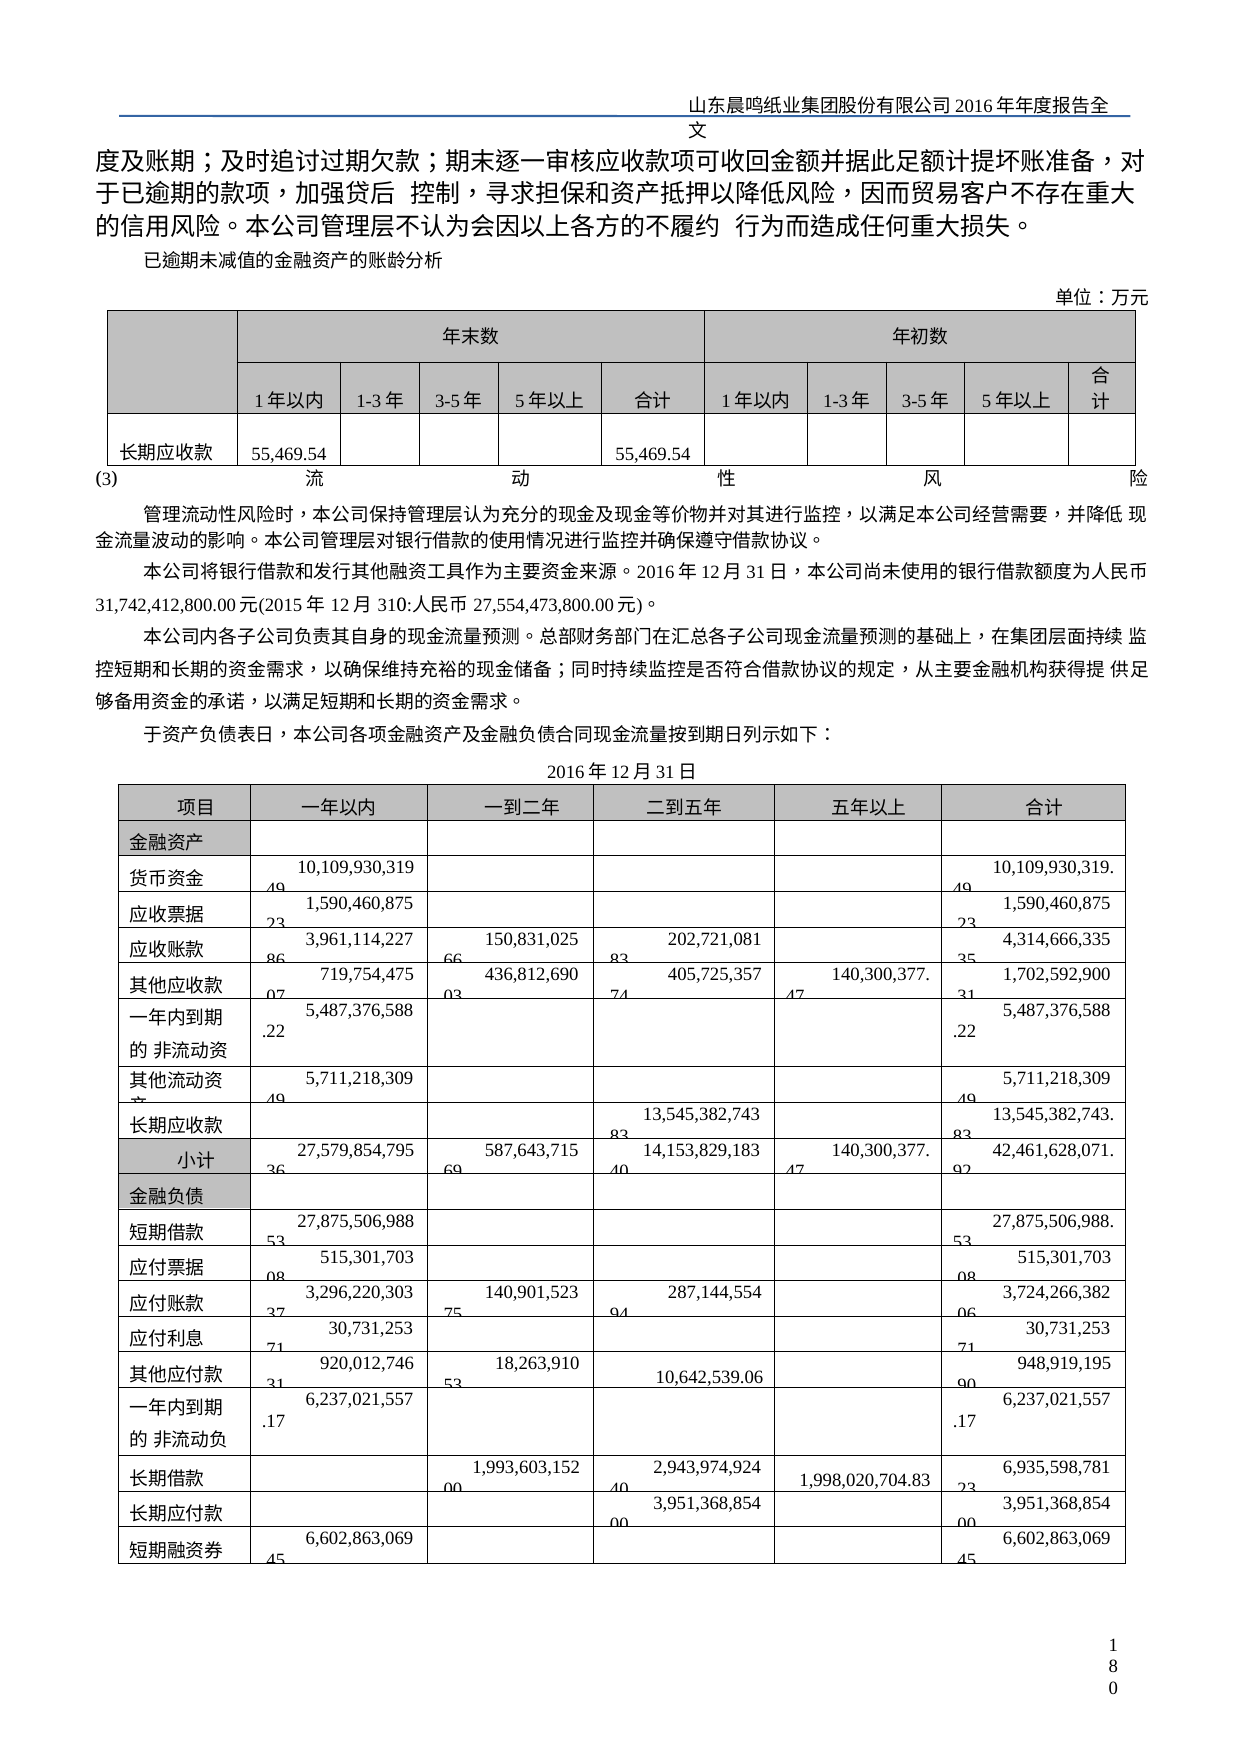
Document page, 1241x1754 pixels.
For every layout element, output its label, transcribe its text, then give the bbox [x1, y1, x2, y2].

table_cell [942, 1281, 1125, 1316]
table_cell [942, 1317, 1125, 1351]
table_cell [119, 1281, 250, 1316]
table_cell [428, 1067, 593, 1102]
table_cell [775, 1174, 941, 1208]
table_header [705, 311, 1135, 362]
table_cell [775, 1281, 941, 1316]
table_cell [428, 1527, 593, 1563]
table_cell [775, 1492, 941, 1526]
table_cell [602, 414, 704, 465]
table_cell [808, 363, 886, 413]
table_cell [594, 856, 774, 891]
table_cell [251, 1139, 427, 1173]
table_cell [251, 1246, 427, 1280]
text 本公司将银行借款和发行其他融资工具作为主要资金来源。2016年12月31日，本公司尚未使用的银行借款额度为人民币 31,742,412,800.00元(2015 年 12 月 310:人民币 27,554,473,800.00元)。 [95, 553, 1148, 618]
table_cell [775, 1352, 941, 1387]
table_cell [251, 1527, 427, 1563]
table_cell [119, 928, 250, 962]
text (3)流动性风险 [95, 466, 1148, 491]
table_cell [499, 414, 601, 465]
text 单位：万元 [95, 285, 1148, 310]
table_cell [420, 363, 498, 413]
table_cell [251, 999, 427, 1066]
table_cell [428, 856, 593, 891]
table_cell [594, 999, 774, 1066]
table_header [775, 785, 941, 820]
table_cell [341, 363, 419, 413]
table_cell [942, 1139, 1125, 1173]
text 于资产负债表日，本公司各项金融资产及金融负债合同现金流量按到期日列示如下： [95, 715, 1148, 748]
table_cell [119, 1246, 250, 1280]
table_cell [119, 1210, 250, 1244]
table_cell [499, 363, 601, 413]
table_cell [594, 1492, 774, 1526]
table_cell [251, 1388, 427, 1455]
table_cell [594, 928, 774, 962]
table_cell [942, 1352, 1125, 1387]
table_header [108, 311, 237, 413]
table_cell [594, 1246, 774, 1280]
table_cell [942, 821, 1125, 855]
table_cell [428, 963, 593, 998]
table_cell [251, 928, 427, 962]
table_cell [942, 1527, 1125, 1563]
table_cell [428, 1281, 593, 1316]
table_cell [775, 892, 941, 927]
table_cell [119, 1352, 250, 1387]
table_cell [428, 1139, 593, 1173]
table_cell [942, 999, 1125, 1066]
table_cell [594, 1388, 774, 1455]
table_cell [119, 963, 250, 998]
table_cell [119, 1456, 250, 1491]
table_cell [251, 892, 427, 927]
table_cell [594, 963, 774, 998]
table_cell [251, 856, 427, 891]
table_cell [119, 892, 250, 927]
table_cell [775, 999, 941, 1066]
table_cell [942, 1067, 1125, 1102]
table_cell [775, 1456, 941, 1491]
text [95, 144, 1148, 242]
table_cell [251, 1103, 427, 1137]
text 已逾期未减值的金融资产的账龄分析 [95, 242, 1148, 274]
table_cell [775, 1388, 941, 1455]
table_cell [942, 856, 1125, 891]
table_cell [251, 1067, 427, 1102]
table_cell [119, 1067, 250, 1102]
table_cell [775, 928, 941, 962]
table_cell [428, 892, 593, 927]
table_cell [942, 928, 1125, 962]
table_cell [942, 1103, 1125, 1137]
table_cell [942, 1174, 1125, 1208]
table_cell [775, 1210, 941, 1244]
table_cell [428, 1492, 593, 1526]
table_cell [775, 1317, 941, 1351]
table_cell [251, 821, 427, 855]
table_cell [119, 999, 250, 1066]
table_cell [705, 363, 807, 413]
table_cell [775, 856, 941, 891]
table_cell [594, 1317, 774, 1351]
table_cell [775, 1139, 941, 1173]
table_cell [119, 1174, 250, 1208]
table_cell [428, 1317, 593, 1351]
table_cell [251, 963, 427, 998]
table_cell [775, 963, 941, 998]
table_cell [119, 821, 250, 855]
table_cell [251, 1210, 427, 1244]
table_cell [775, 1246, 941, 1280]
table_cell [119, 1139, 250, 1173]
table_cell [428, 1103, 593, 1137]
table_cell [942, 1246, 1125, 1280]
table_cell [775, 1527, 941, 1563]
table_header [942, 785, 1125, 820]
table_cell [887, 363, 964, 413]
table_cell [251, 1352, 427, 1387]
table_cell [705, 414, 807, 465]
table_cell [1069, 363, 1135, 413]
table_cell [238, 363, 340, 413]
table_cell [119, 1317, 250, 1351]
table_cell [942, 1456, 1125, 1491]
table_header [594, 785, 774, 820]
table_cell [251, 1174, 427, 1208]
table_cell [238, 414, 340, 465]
text 管理流动性风险时，本公司保持管理层认为充分的现金及现金等价物并对其进行监控，以满足本公司经营需要，并降低 现金流量波动的影响。本公司管理层对银行借款的使用情况进行监控并确保遵守借款协议。 [95, 502, 1148, 553]
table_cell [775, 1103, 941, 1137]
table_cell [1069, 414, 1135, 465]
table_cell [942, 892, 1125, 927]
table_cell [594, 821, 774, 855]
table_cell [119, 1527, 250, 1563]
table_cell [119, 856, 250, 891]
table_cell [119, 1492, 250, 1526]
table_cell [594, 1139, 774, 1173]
text 2016年12月31日 [95, 758, 1148, 784]
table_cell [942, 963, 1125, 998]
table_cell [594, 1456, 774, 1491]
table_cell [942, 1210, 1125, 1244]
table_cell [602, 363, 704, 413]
text 本公司内各子公司负责其自身的现金流量预测。总部财务部门在汇总各子公司现金流量预测的基础上，在集团层面持续 监控短期和长期的资金需求，以确保维持充裕的现金储备；同时持续监控是否符合借款协议的规定，从主要金融机构获得提 供足够备用资金的承诺，以满足短期和长期的资金需求。 [95, 618, 1148, 715]
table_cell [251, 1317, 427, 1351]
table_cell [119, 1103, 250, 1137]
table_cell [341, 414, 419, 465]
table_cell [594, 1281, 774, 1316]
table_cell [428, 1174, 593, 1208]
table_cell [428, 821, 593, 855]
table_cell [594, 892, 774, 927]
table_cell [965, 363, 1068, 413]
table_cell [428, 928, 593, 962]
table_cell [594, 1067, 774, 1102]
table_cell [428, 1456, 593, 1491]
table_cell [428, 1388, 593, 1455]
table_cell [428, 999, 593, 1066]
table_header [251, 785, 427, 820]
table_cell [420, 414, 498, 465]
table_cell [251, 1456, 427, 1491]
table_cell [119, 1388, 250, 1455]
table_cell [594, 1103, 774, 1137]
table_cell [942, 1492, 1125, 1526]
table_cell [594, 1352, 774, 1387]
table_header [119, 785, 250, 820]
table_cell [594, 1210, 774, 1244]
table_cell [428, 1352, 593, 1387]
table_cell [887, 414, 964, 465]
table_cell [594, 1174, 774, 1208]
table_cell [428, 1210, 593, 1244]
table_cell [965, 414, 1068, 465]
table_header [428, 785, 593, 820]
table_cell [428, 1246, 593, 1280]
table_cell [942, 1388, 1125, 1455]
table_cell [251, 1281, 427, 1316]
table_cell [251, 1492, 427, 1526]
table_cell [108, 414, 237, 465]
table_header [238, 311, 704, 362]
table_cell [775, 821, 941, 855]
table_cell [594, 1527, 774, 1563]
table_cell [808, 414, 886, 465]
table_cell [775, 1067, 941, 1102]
